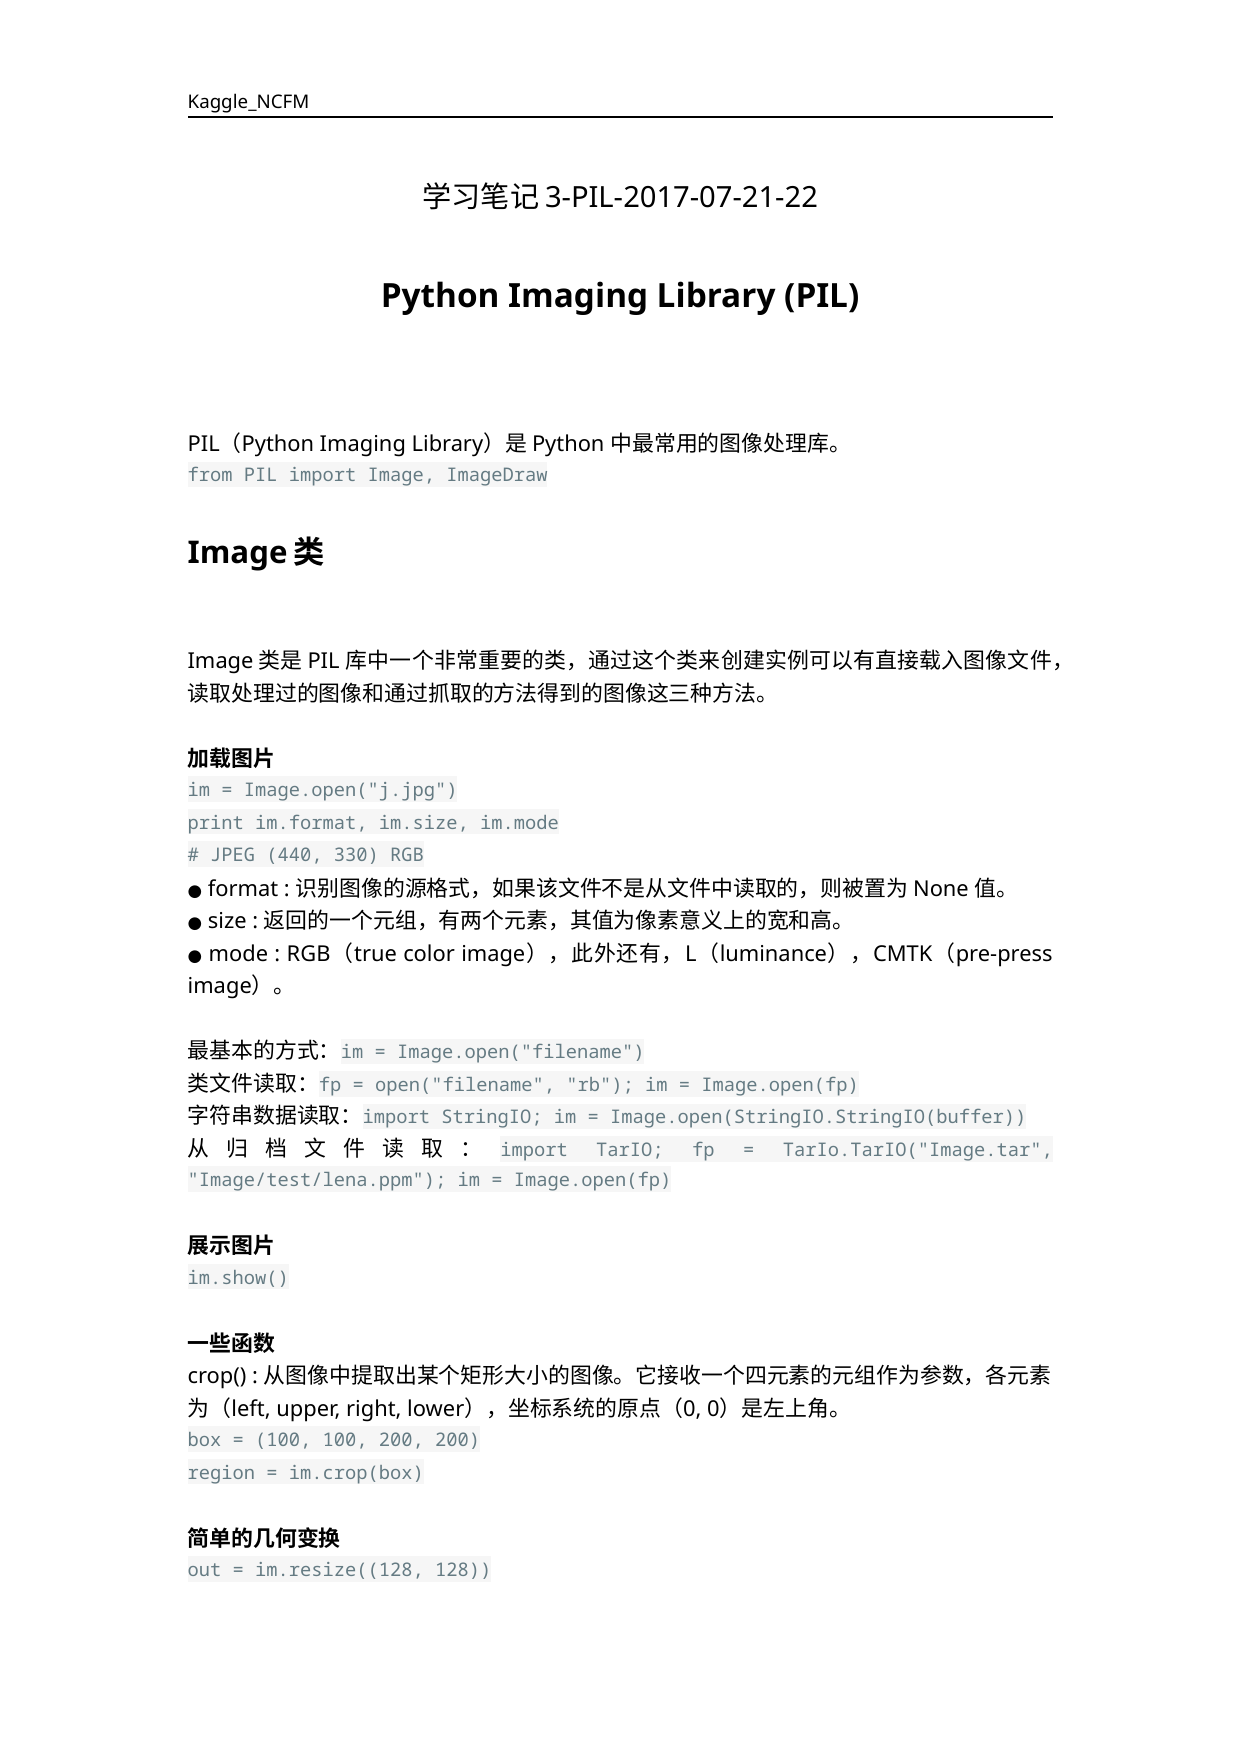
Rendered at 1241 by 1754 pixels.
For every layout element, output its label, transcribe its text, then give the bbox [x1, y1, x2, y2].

text Image类是 PIL 库中一个非常重要的类，通过这个类来创建实例可以有直接载入图像文件，读取处理过的图像和通过抓取的方法得到的图像这三种方法。 [187, 643, 1053, 708]
text 学习笔记3-PIL-2017-07-21-22 [187, 162, 1053, 227]
text # JPEG (440, 330) RGB [187, 838, 1053, 871]
text 一些函数 [187, 1326, 1053, 1358]
text out = im.resize((128, 128)) [187, 1553, 1053, 1586]
subtitle Python Imaging Library (PIL) [187, 262, 1053, 327]
text 加载图片 [187, 741, 1053, 773]
text 从归档文件读取：import TarIO; fp = TarIo.TarIO("Image.tar", "Image/test/lena.ppm"); im = Image.open(fp) [187, 1131, 1053, 1196]
text PIL（Python Imaging Library）是 Python 中最常用的图像处理库。 [187, 426, 1053, 458]
text from PIL import Image, ImageDraw [187, 458, 1053, 491]
text region = im.crop(box) [187, 1456, 1053, 1488]
text ● format : 识别图像的源格式，如果该文件不是从文件中读取的，则被置为 None 值。 [187, 871, 1053, 903]
text 最基本的方式：im = Image.open("filename") [187, 1033, 1053, 1066]
text 简单的几何变换 [187, 1521, 1053, 1553]
text crop() : 从图像中提取出某个矩形大小的图像。它接收一个四元素的元组作为参数，各元素为（left, upper, right, lower），坐标系统的原点（0, 0）是左上角。 [187, 1358, 1053, 1423]
text im.show() [187, 1261, 1053, 1293]
text 展示图片 [187, 1228, 1053, 1261]
subtitle Image类 [187, 518, 1053, 583]
text ● mode : RGB（true color image），此外还有，L（luminance），CMTK（pre-press image）。 [187, 936, 1053, 1001]
text im = Image.open("j.jpg") [187, 773, 1053, 806]
text print im.format, im.size, im.mode [187, 806, 1053, 838]
text 字符串数据读取：import StringIO; im = Image.open(StringIO.StringIO(buffer)) [187, 1098, 1053, 1131]
text ● size : 返回的一个元组，有两个元素，其值为像素意义上的宽和高。 [187, 903, 1053, 936]
text box = (100, 100, 200, 200) [187, 1423, 1053, 1456]
text 类文件读取：fp = open("filename", "rb"); im = Image.open(fp) [187, 1066, 1053, 1098]
